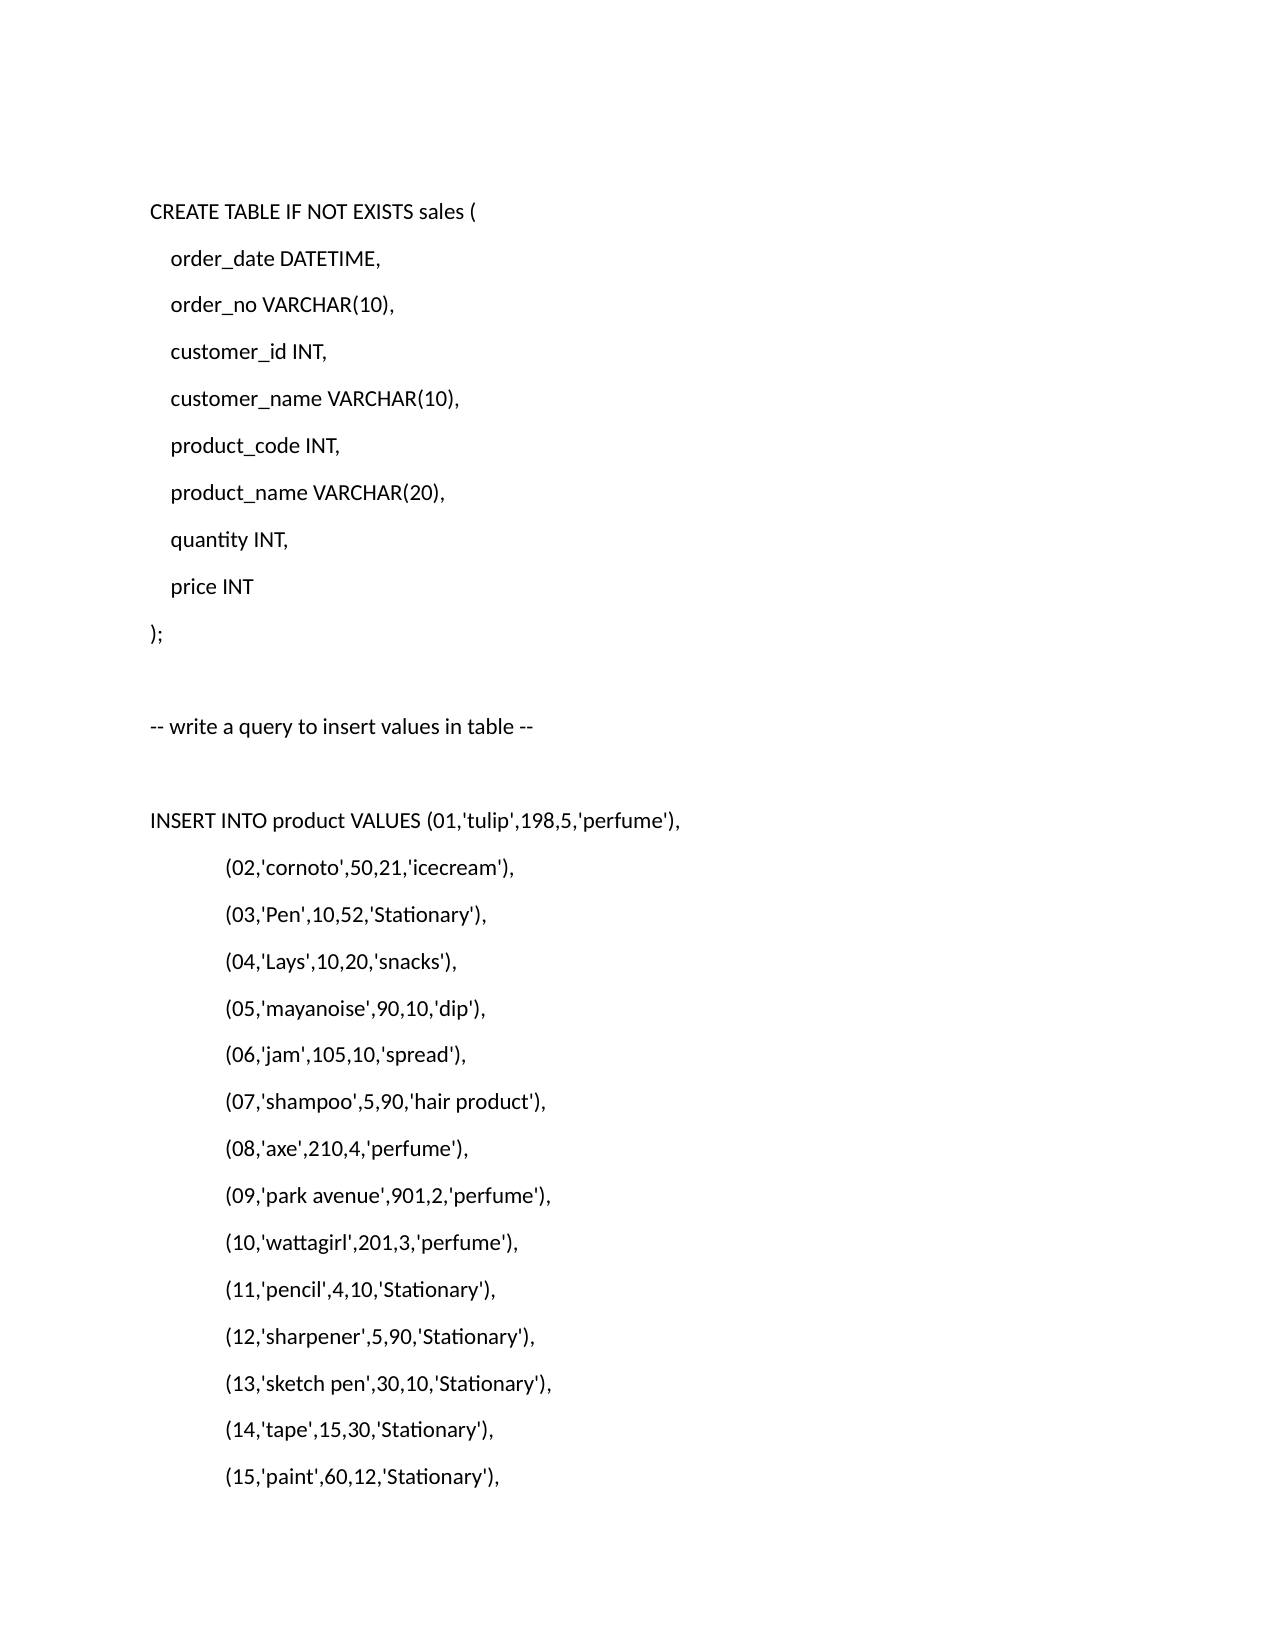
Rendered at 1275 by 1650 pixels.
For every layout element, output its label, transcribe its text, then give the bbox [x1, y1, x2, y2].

text INSERT INTO product VALUES (01,'tulip',198,5,'perfume'), [150, 806, 1125, 834]
text -- write a query to insert values in table -- [150, 712, 1125, 741]
text (05,'mayanoise',90,10,'dip'), [150, 994, 1125, 1022]
text (06,'jam',105,10,'spread'), [150, 1041, 1125, 1069]
text customer_name VARCHAR(10), [150, 384, 1125, 412]
text order_no VARCHAR(10), [150, 291, 1125, 319]
text (12,'sharpener',5,90,'Stationary'), [150, 1322, 1125, 1350]
text product_name VARCHAR(20), [150, 478, 1125, 506]
text (07,'shampoo',5,90,'hair product'), [150, 1087, 1125, 1116]
text product_code INT, [150, 431, 1125, 459]
text (04,'Lays',10,20,'snacks'), [150, 947, 1125, 975]
text customer_id INT, [150, 337, 1125, 366]
text (08,'axe',210,4,'perfume'), [150, 1134, 1125, 1162]
text order_date DATETIME, [150, 244, 1125, 272]
text (09,'park avenue',901,2,'perfume'), [150, 1181, 1125, 1209]
text (03,'Pen',10,52,'Stationary'), [150, 900, 1125, 928]
text CREATE TABLE IF NOT EXISTS sales ( [150, 197, 1125, 225]
text (02,'cornoto',50,21,'icecream'), [150, 853, 1125, 881]
text quantity INT, [150, 525, 1125, 553]
text (14,'tape',15,30,'Stationary'), [150, 1416, 1125, 1444]
text (11,'pencil',4,10,'Stationary'), [150, 1275, 1125, 1303]
text (13,'sketch pen',30,10,'Stationary'), [150, 1369, 1125, 1397]
text (15,'paint',60,12,'Stationary'), [150, 1462, 1125, 1491]
text price INT [150, 572, 1125, 600]
text (10,'wattagirl',201,3,'perfume'), [150, 1228, 1125, 1256]
text ); [150, 619, 1125, 647]
